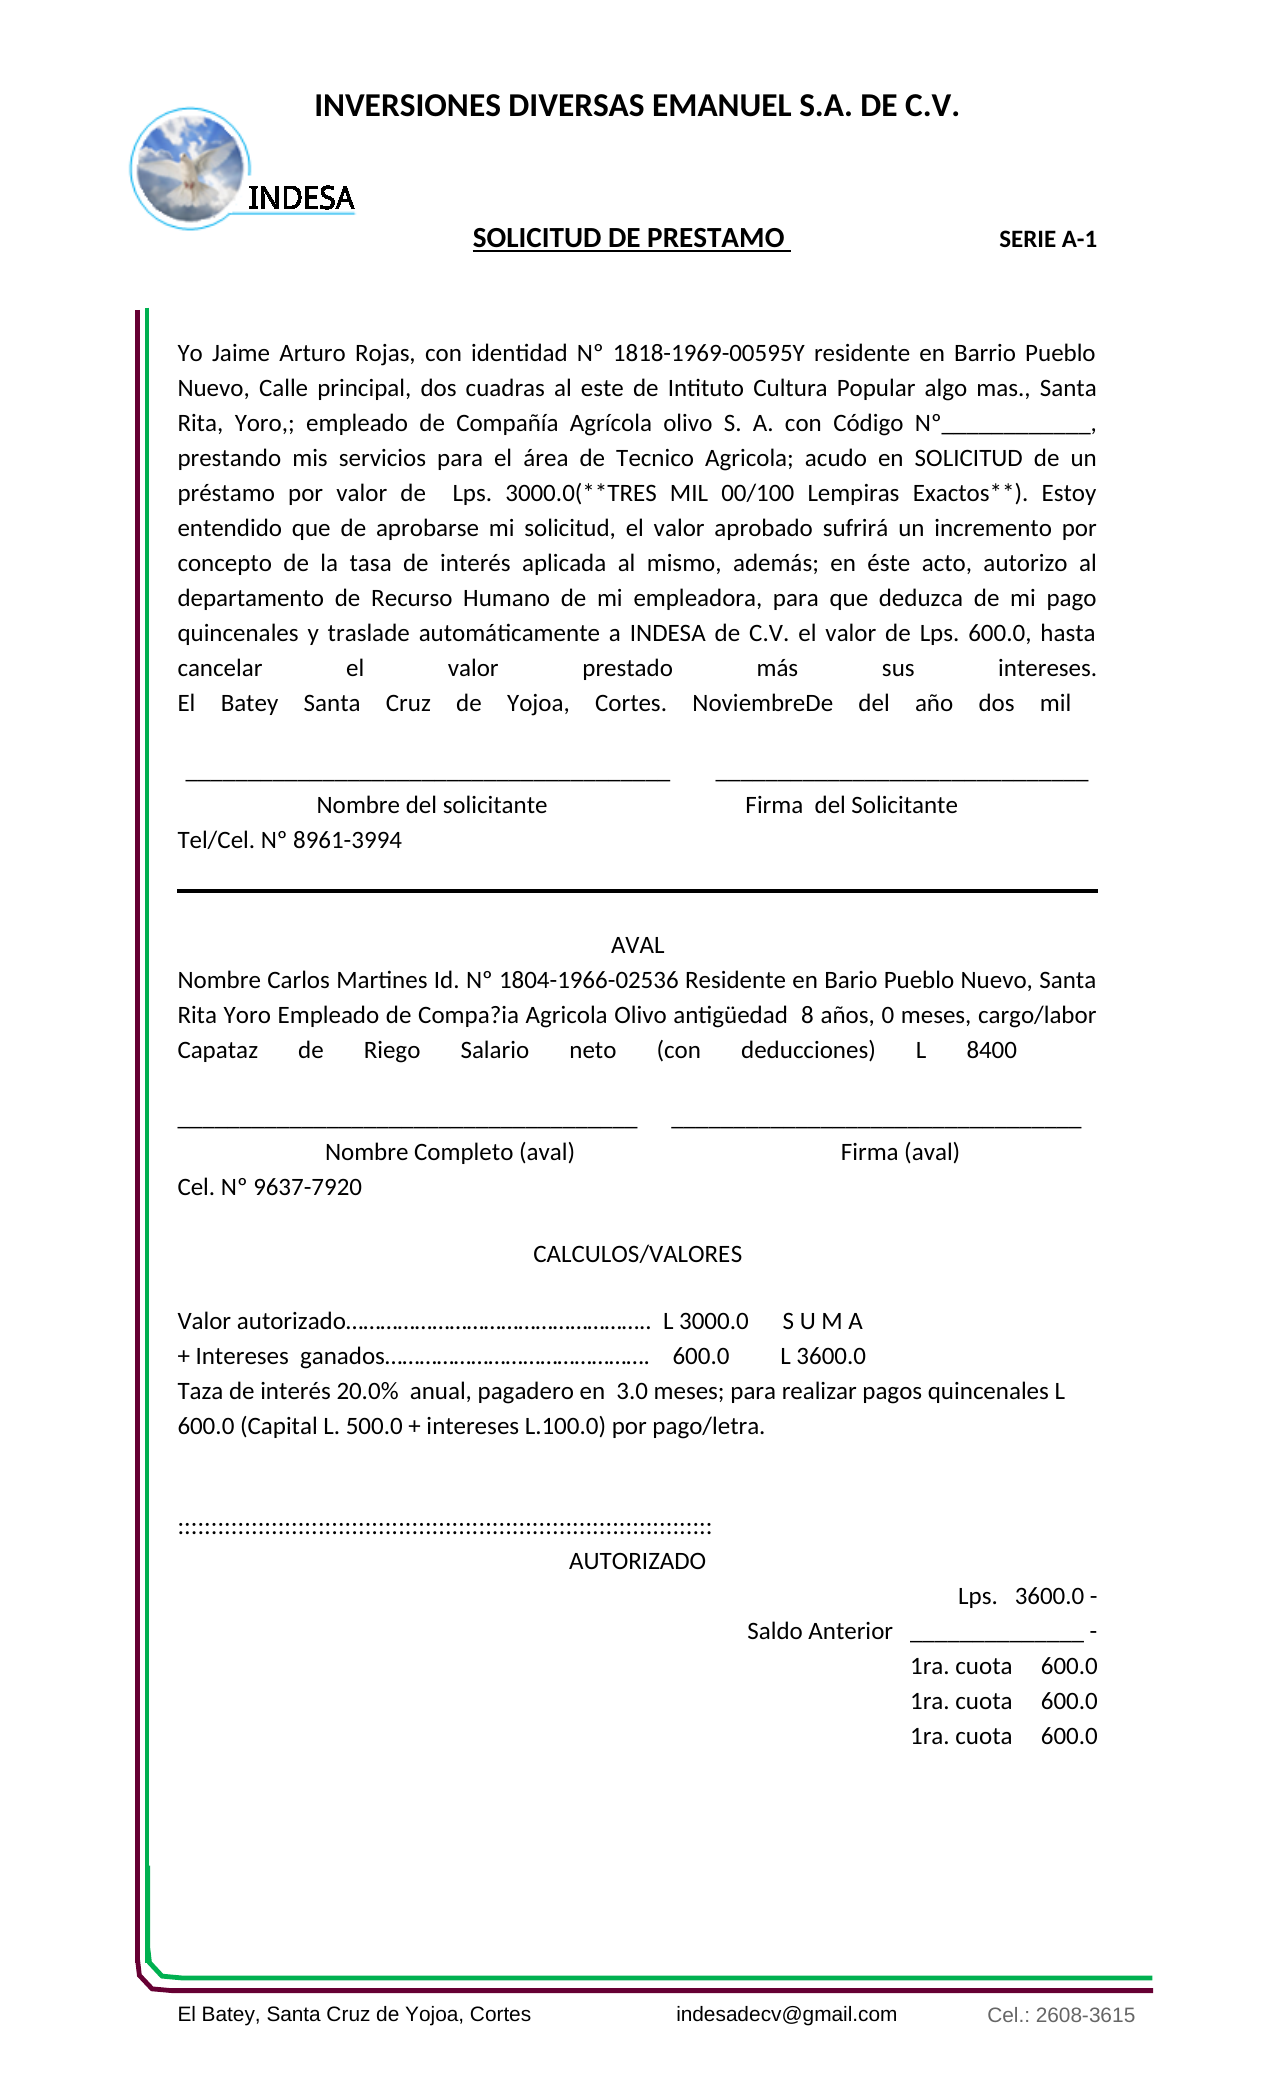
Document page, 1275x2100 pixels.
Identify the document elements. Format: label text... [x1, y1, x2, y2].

text INVERSIONES DIVERSAS EMANUEL S.A. DE C.V. [177, 84, 1098, 125]
text Nombre Completo (aval) Firma (aval) [251, 1136, 1098, 1167]
text :::::::::::::::::::::::::::::::::::::::::::::::::::::::::::::::::::::::::::::::: [177, 1510, 1098, 1540]
text SOLICITUD DE PRESTAMO SERIE A-1 [398, 219, 1098, 255]
picture [123, 102, 361, 237]
text Yo Jaime Arturo Rojas, con identidad Nº 1818-1969-00595Y residente en Barrio Pueblo Nuevo, Calle principal, dos cuadras al este de Intituto Cultura Popular algo mas., Santa Rita, Yoro,; empleado de Compañía Agrícola olivo S. A. con Código Nº____________, prestando mis servicios para el área de Tecnico Agricola; acudo en SOLICITUD de un préstamo por valor de Lps. 3000.0(**TRES MIL 00/100 Lempiras Exactos**). Estoy entendido que de aprobarse mi solicitud, el valor aprobado sufrirá un incremento por concepto de la tasa de interés aplicada al mismo, además; en éste acto, autorizo al departamento de Recurso Humano de mi empleadora, para que deduzca de mi pago quincenales y traslade automáticamente a INDESA de C.V. el valor de Lps. 600.0, hasta cancelar el valor prestado más sus intereses. [177, 337, 1098, 683]
text 1ra. cuota 600.0 [177, 1720, 1098, 1750]
text _______________________________________ ______________________________ Nombre del solicitante Firma del Solicitante [177, 754, 1098, 820]
text _____________________________________ _________________________________ [177, 1101, 1098, 1132]
text Cel. Nº 9637-7920 [177, 1171, 1098, 1202]
text AUTORIZADO [177, 1545, 1098, 1575]
text Saldo Anterior ______________ - [177, 1615, 1098, 1645]
text 1ra. cuota 600.0 [177, 1650, 1098, 1680]
text Tel/Cel. Nº 8961-3994 [177, 824, 1098, 855]
text Valor autorizado…………………………………………….. L 3000.0 S U M A [177, 1306, 1098, 1336]
text Nombre Carlos Martines Id. Nº 1804-1966-02536 Residente en Bario Pueblo Nuevo, Santa Rita Yoro Empleado de Compa?ia Agricola Olivo antigüedad 8 años, 0 meses, cargo/labor Capataz de Riego Salario neto (con deducciones) L 8400 [177, 964, 1098, 1064]
text 1ra. cuota 600.0 [177, 1685, 1098, 1715]
text El Batey Santa Cruz de Yojoa, Cortes. NoviembreDe del año dos mil [177, 687, 1098, 718]
text AVAL [177, 929, 1098, 959]
text Lps. 3600.0 - [177, 1580, 1098, 1610]
text + Intereses ganados………………………………………. 600.0 L 3600.0 [177, 1341, 1098, 1371]
text Taza de interés 20.0% anual, pagadero en 3.0 meses; para realizar pagos quincenales L 600.0 (Capital L. 500.0 + intereses L.100.0) por pago/letra. [177, 1376, 1098, 1441]
text CALCULOS/VALORES [177, 1238, 1098, 1269]
